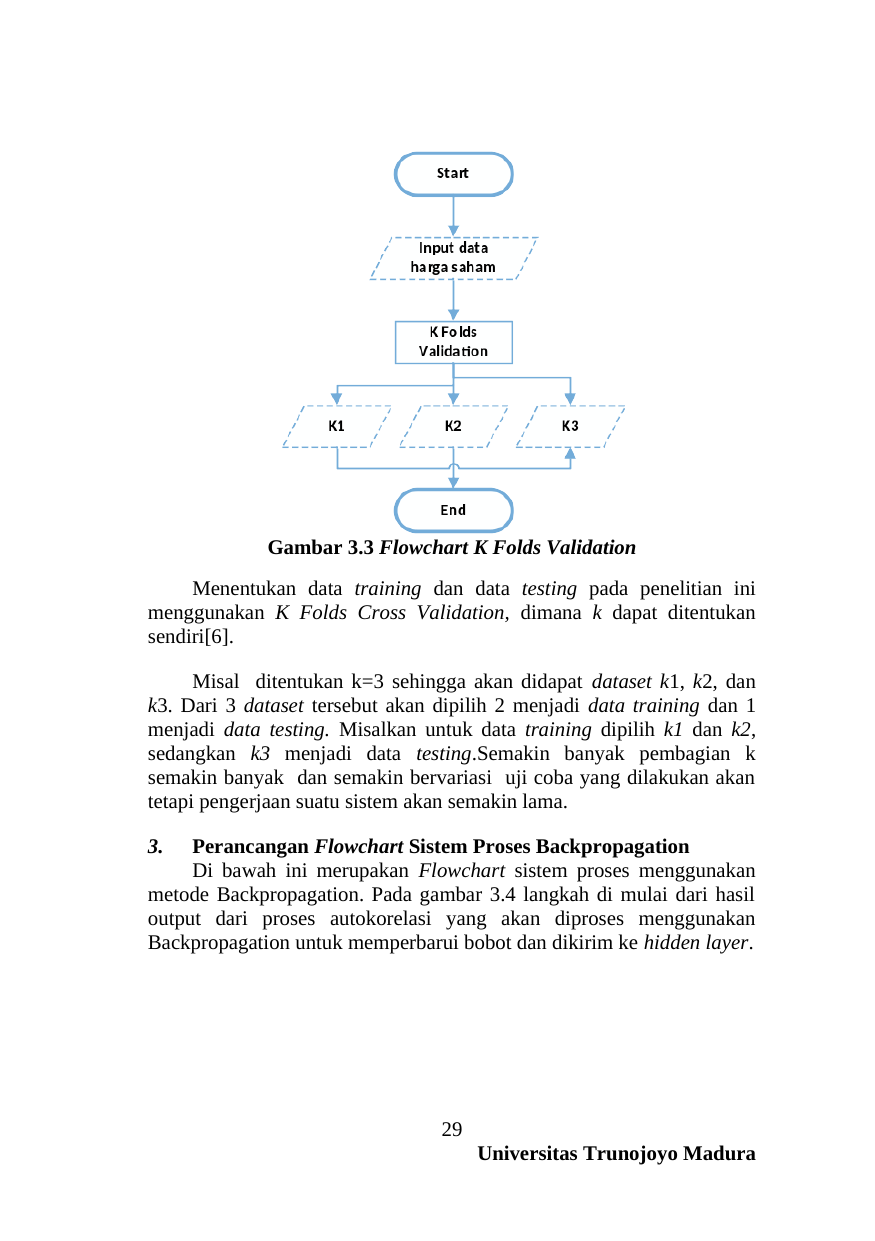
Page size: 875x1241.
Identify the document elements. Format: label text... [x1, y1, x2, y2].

list Gambar 3.3 Flowchart K Folds Validation [148, 535, 756, 559]
text Misal ditentukan k=3 sehingga akan didapat dataset k1, k2, dan k3. Dari 3 dataset tersebut akan dipilih 2 menjadi data training dan 1 menjadi data testing. Misalkan untuk data training dipilih k1 dan k2, sedangkan k3 menjadi data testing.Semakin banyak pembagian k semakin banyak dan semakin bervariasi uji coba yang dilakukan akan tetapi pengerjaan suatu sistem akan semakin lama. [148, 669, 756, 813]
text Menentukan data training dan data testing pada penelitian ini menggunakan K Folds Cross Validation, dimana k dapat ditentukan sendiri[6]. [148, 576, 756, 648]
list Perancangan Flowchart Sistem Proses Backpropagation [148, 834, 756, 858]
text Di bawah ini merupakan Flowchart sistem proses menggunakan metode Backpropagation. Pada gambar 3.4 langkah di mulai dari hasil output dari proses autokorelasi yang akan diproses menggunakan Backpropagation untuk memperbarui bobot dan dikirim ke hidden layer. [148, 858, 756, 954]
